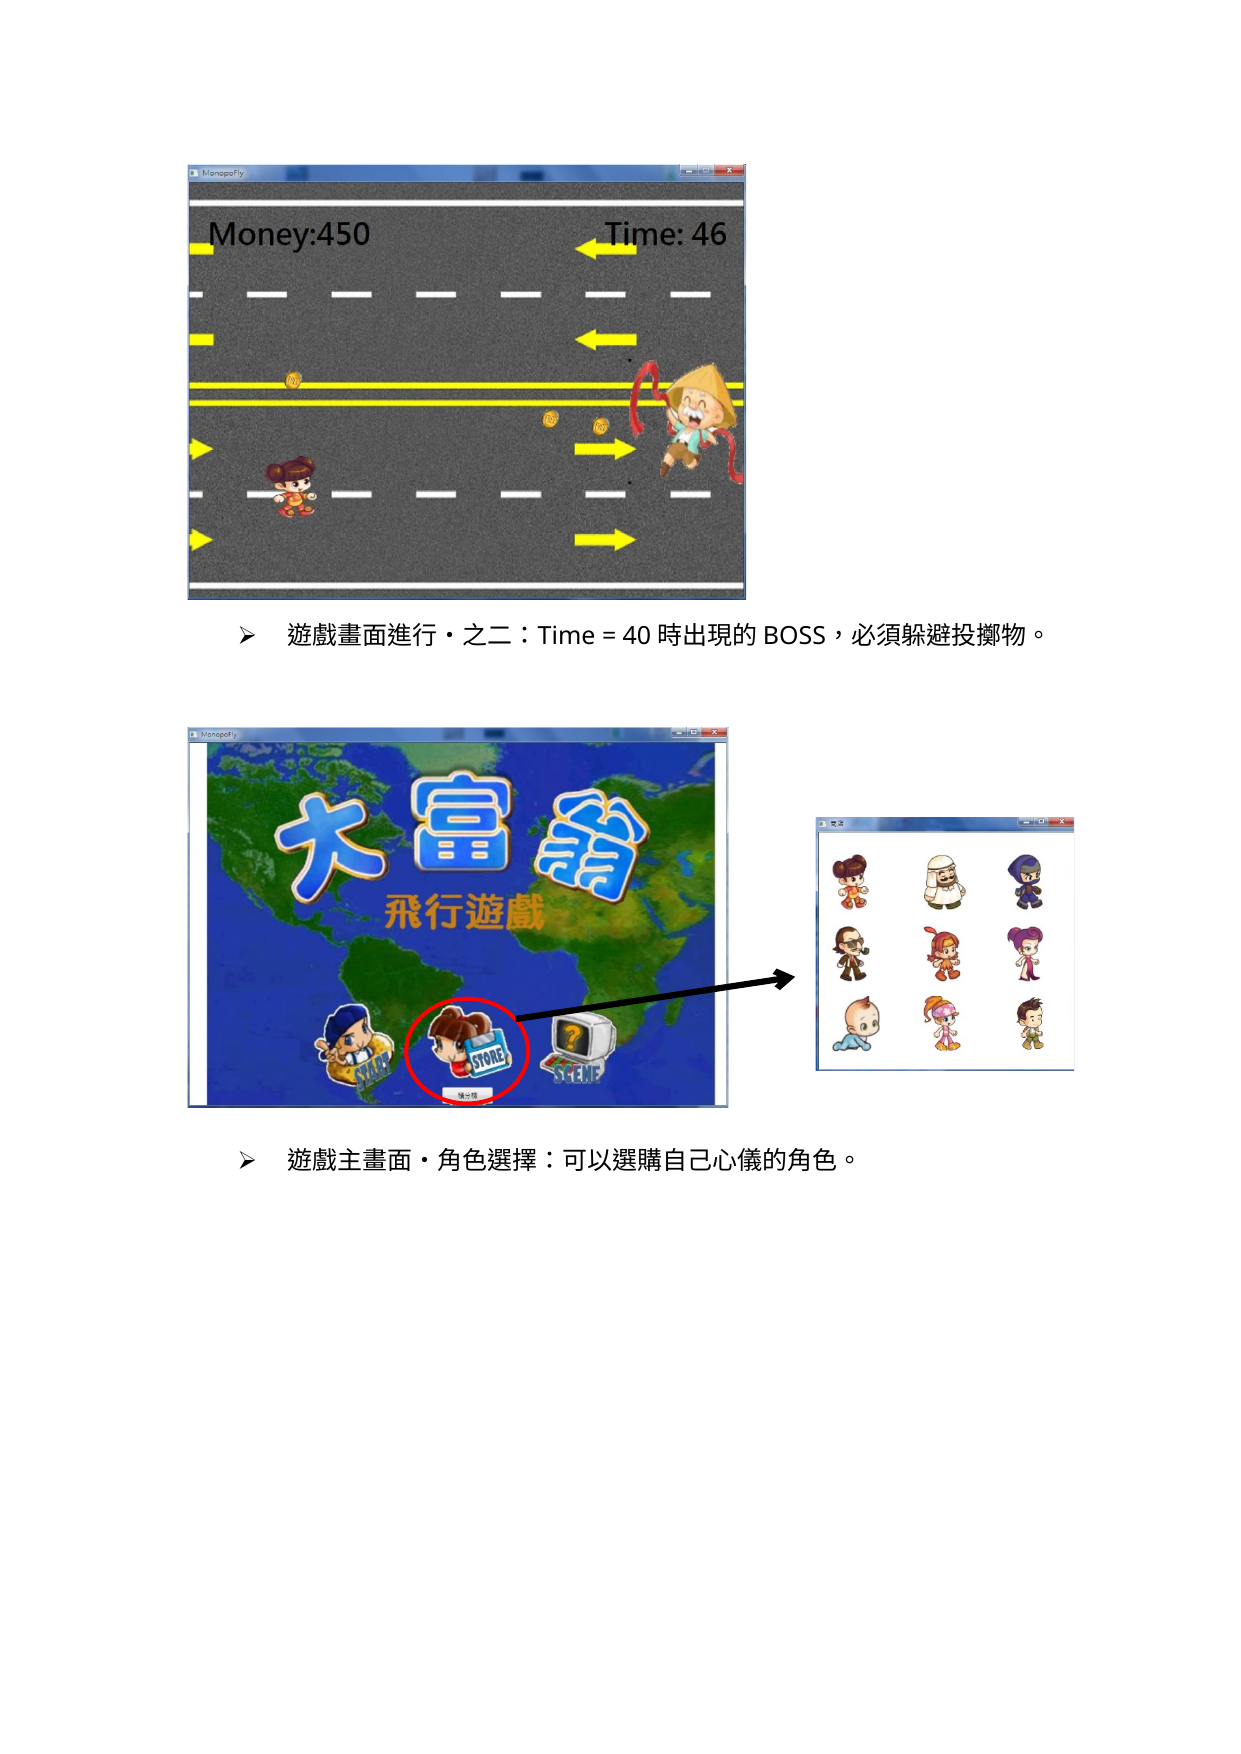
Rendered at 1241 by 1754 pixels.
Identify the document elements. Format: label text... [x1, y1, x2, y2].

picture [815, 817, 1075, 1071]
list 遊戲畫面進行‧之二：Time = 40 時出現的BOSS，必須躲避投擲物。 [237, 614, 1053, 652]
list 遊戲主畫面‧角色選擇：可以選購自己心儀的角色。 [237, 1139, 1053, 1177]
picture [409, 1001, 526, 1101]
picture [187, 727, 729, 1108]
picture [187, 164, 747, 600]
